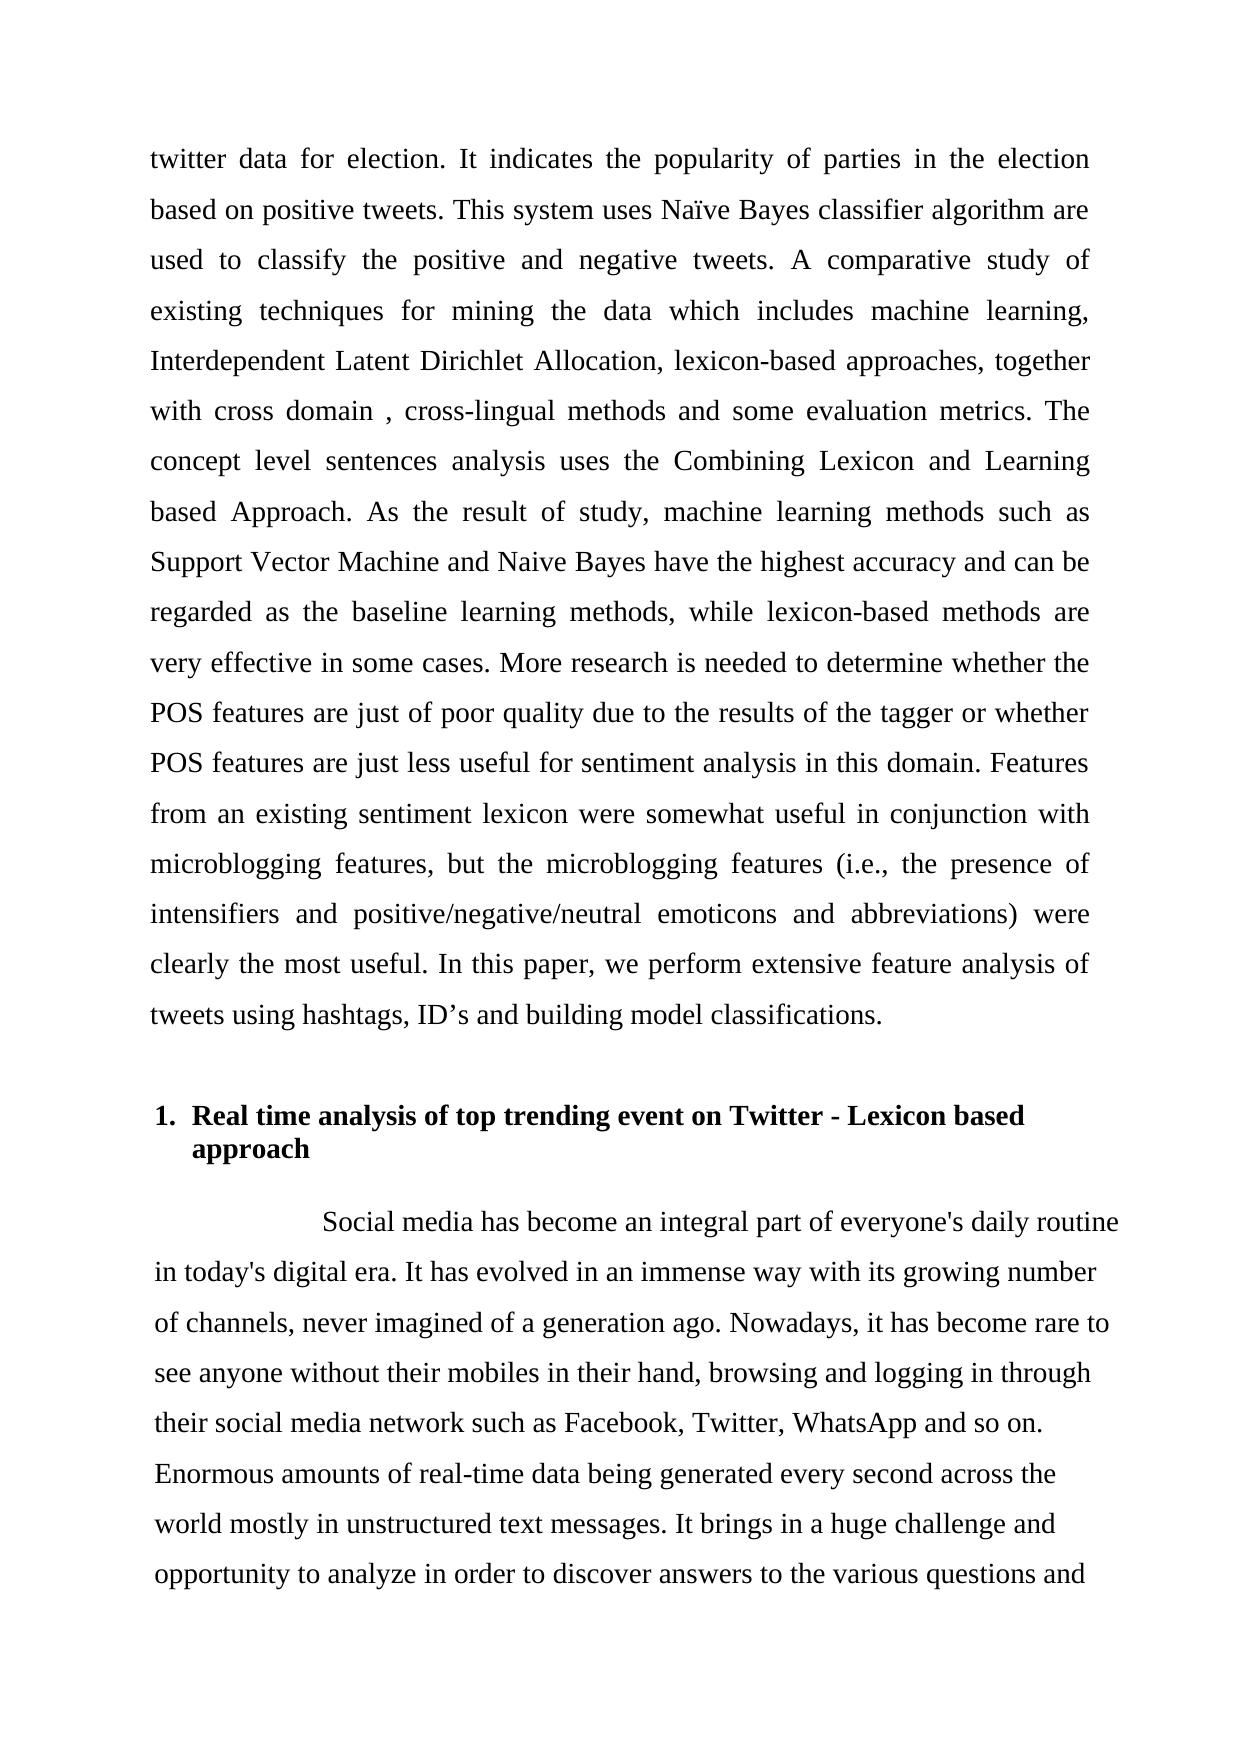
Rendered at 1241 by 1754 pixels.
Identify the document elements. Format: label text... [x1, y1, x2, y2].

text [150, 142, 1091, 1031]
list Real time analysis of top trending event on Twitter - Lexicon based approach [154, 1098, 1128, 1165]
